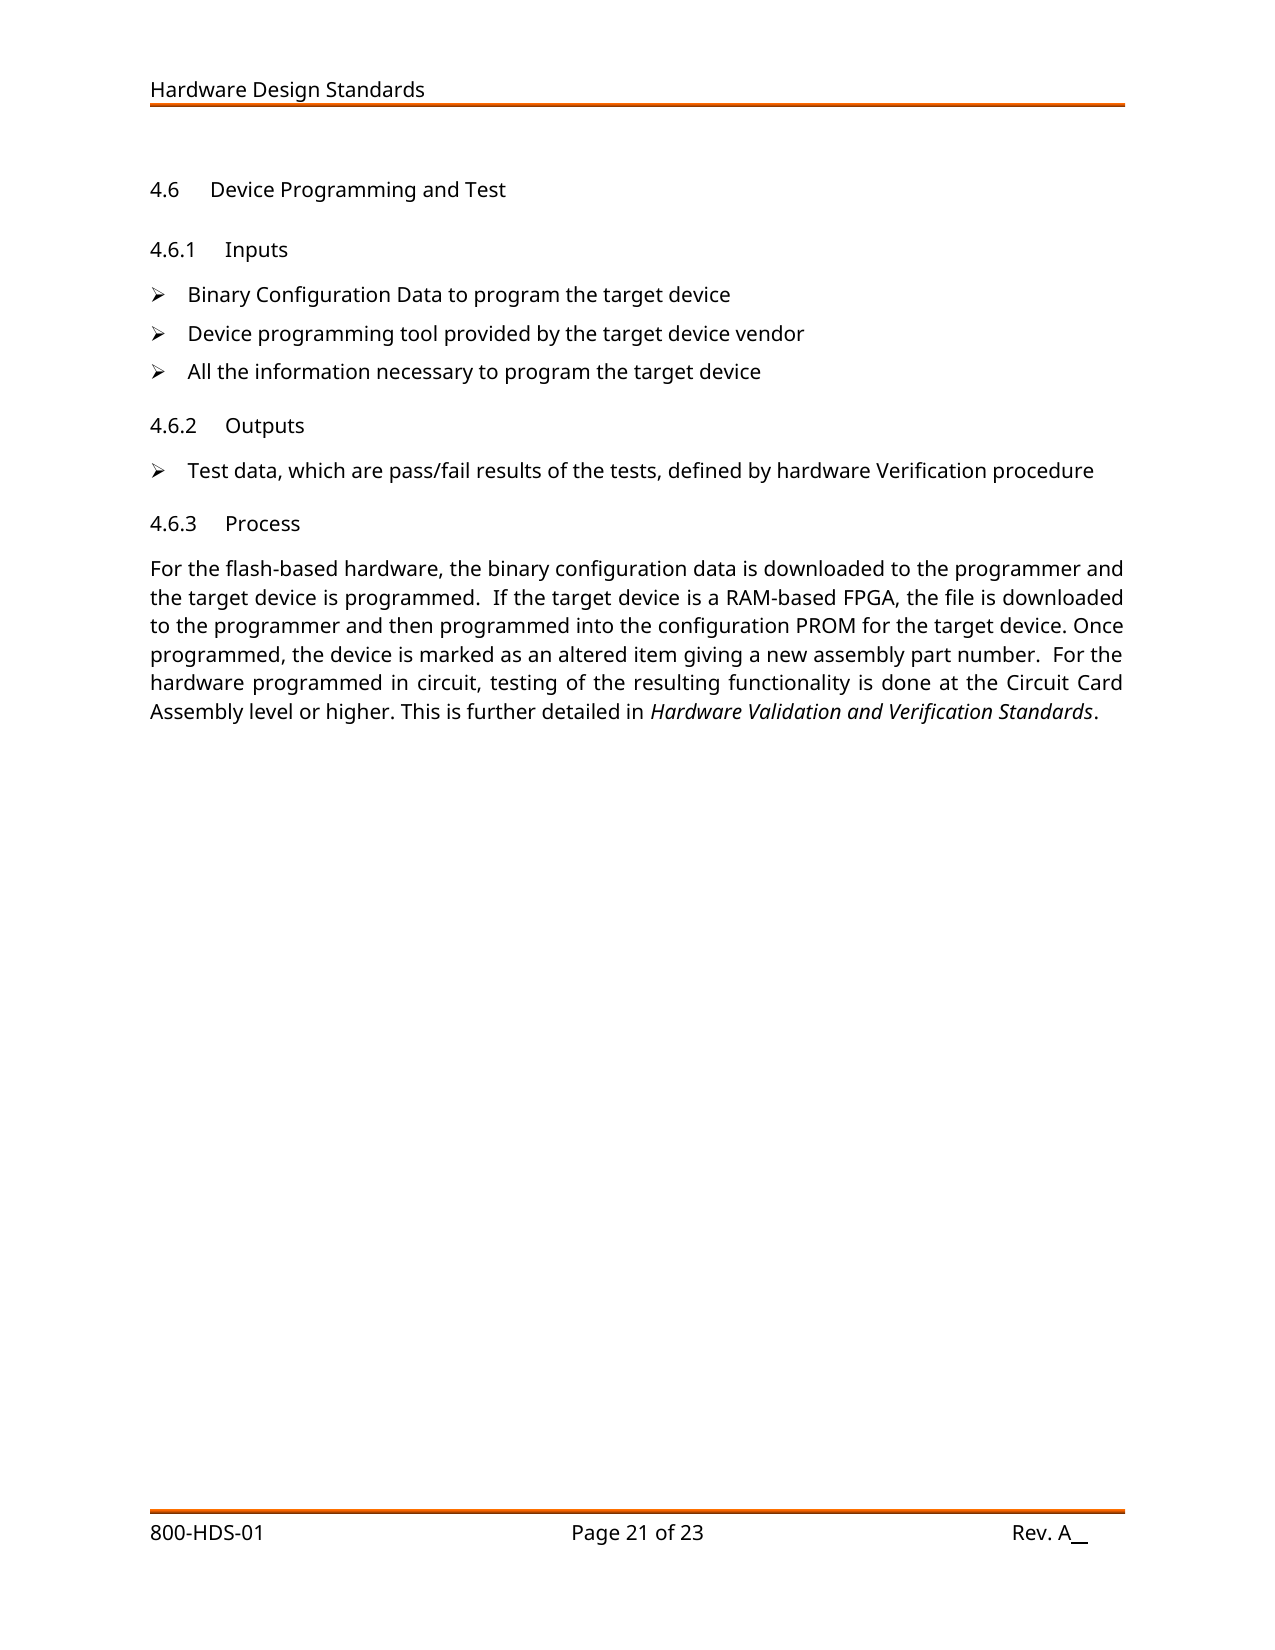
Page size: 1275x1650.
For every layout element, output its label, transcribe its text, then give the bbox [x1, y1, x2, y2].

text All the information necessary to program the target device [150, 357, 1125, 386]
subtitle Inputs [150, 235, 1125, 263]
text Binary Configuration Data to program the target device [150, 280, 1125, 308]
subtitle Outputs [150, 411, 1125, 439]
text For the flash-based hardware, the binary configuration data is downloaded to the programmer and the target device is programmed. If the target device is a RAM-based FPGA, the file is downloaded to the programmer and then programmed into the configuration PROM for the target device. Once programmed, the device is marked as an altered item giving a new assembly part number. For the hardware programmed in circuit, testing of the resulting functionality is done at the Circuit Card Assembly level or higher. This is further detailed in Hardware Validation and Verification Standards. [150, 554, 1125, 725]
subtitle Process [150, 509, 1125, 538]
text Device programming tool provided by the target device vendor [150, 319, 1125, 347]
subtitle Device Programming and Test [150, 175, 1125, 203]
text Test data, which are pass/fail results of the tests, defined by hardware Verification procedure [150, 456, 1125, 484]
